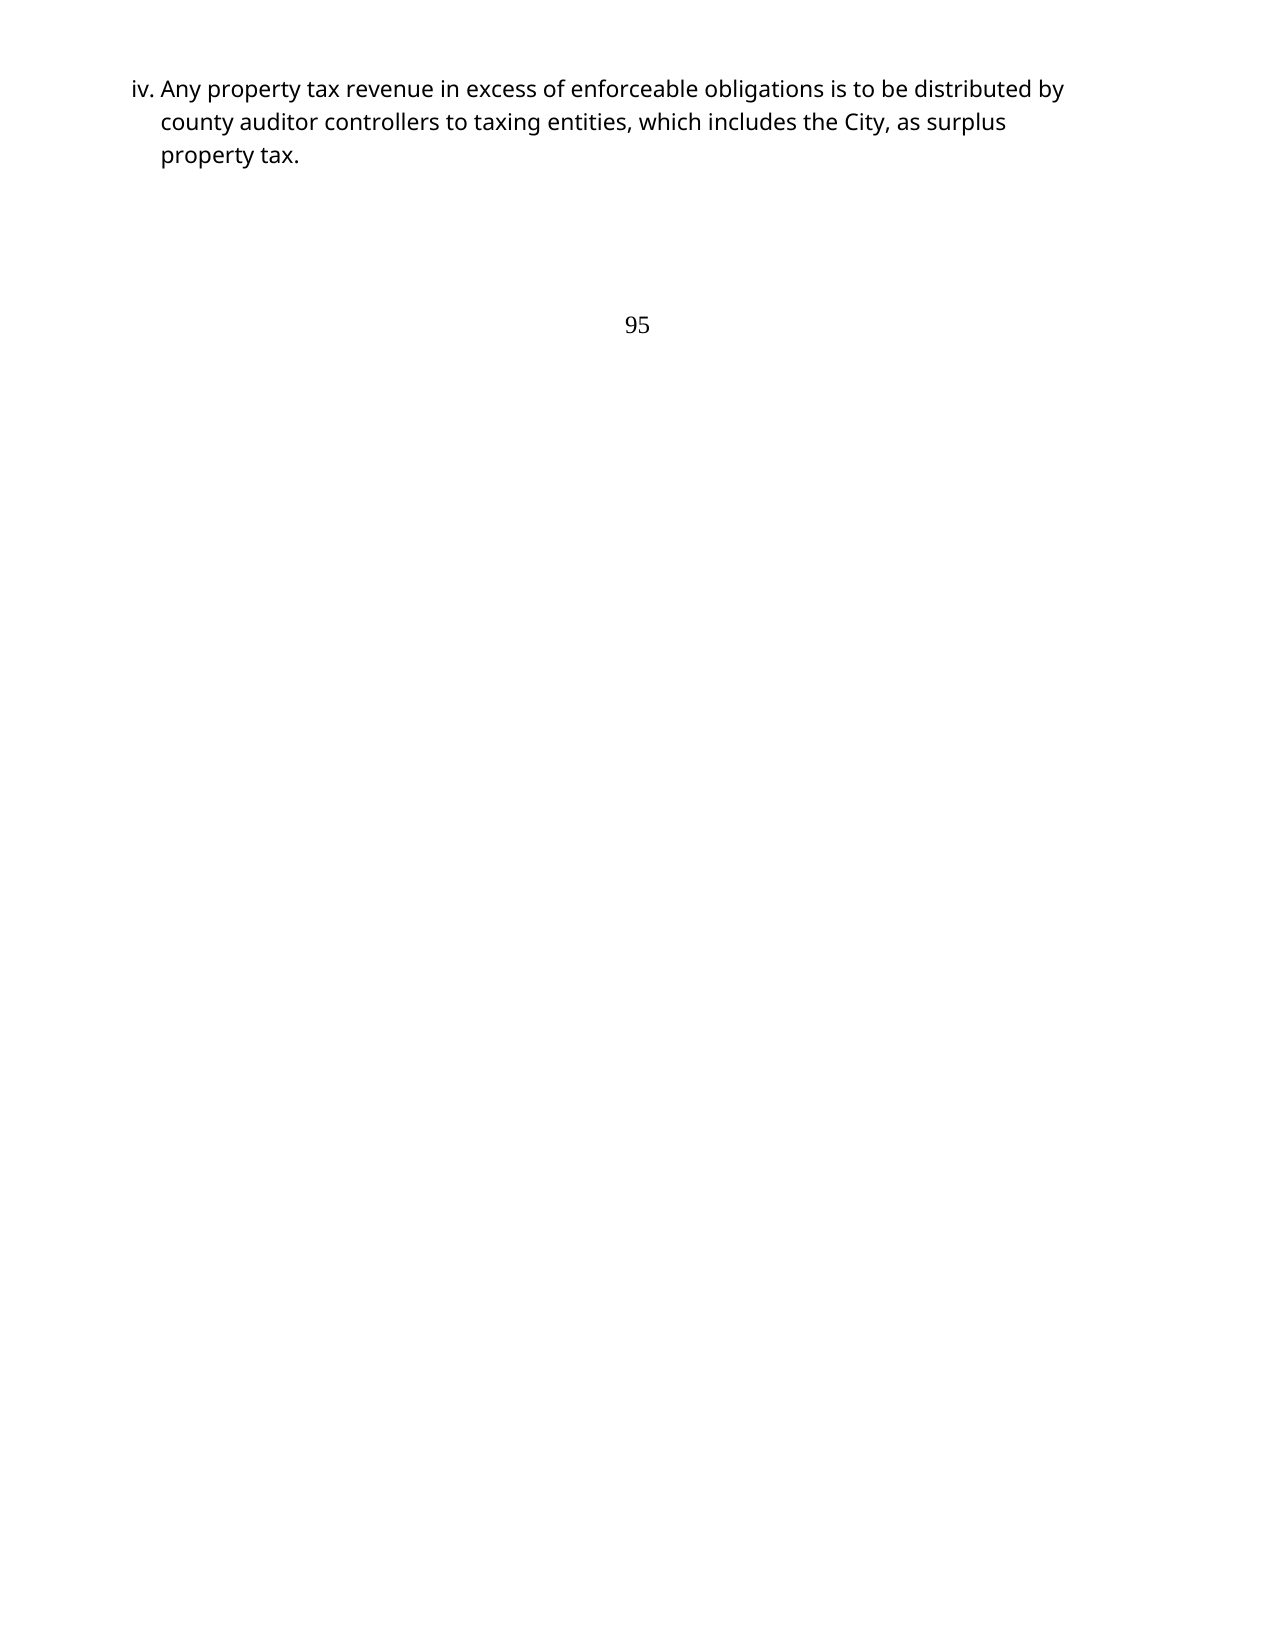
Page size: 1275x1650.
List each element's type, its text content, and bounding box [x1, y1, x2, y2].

list Any property tax revenue in excess of enforceable obligations is to be distributed by county auditor controllers to taxing entities, which includes the City, as surplus property tax. [131, 73, 1094, 170]
text 95 [112, 310, 1162, 339]
